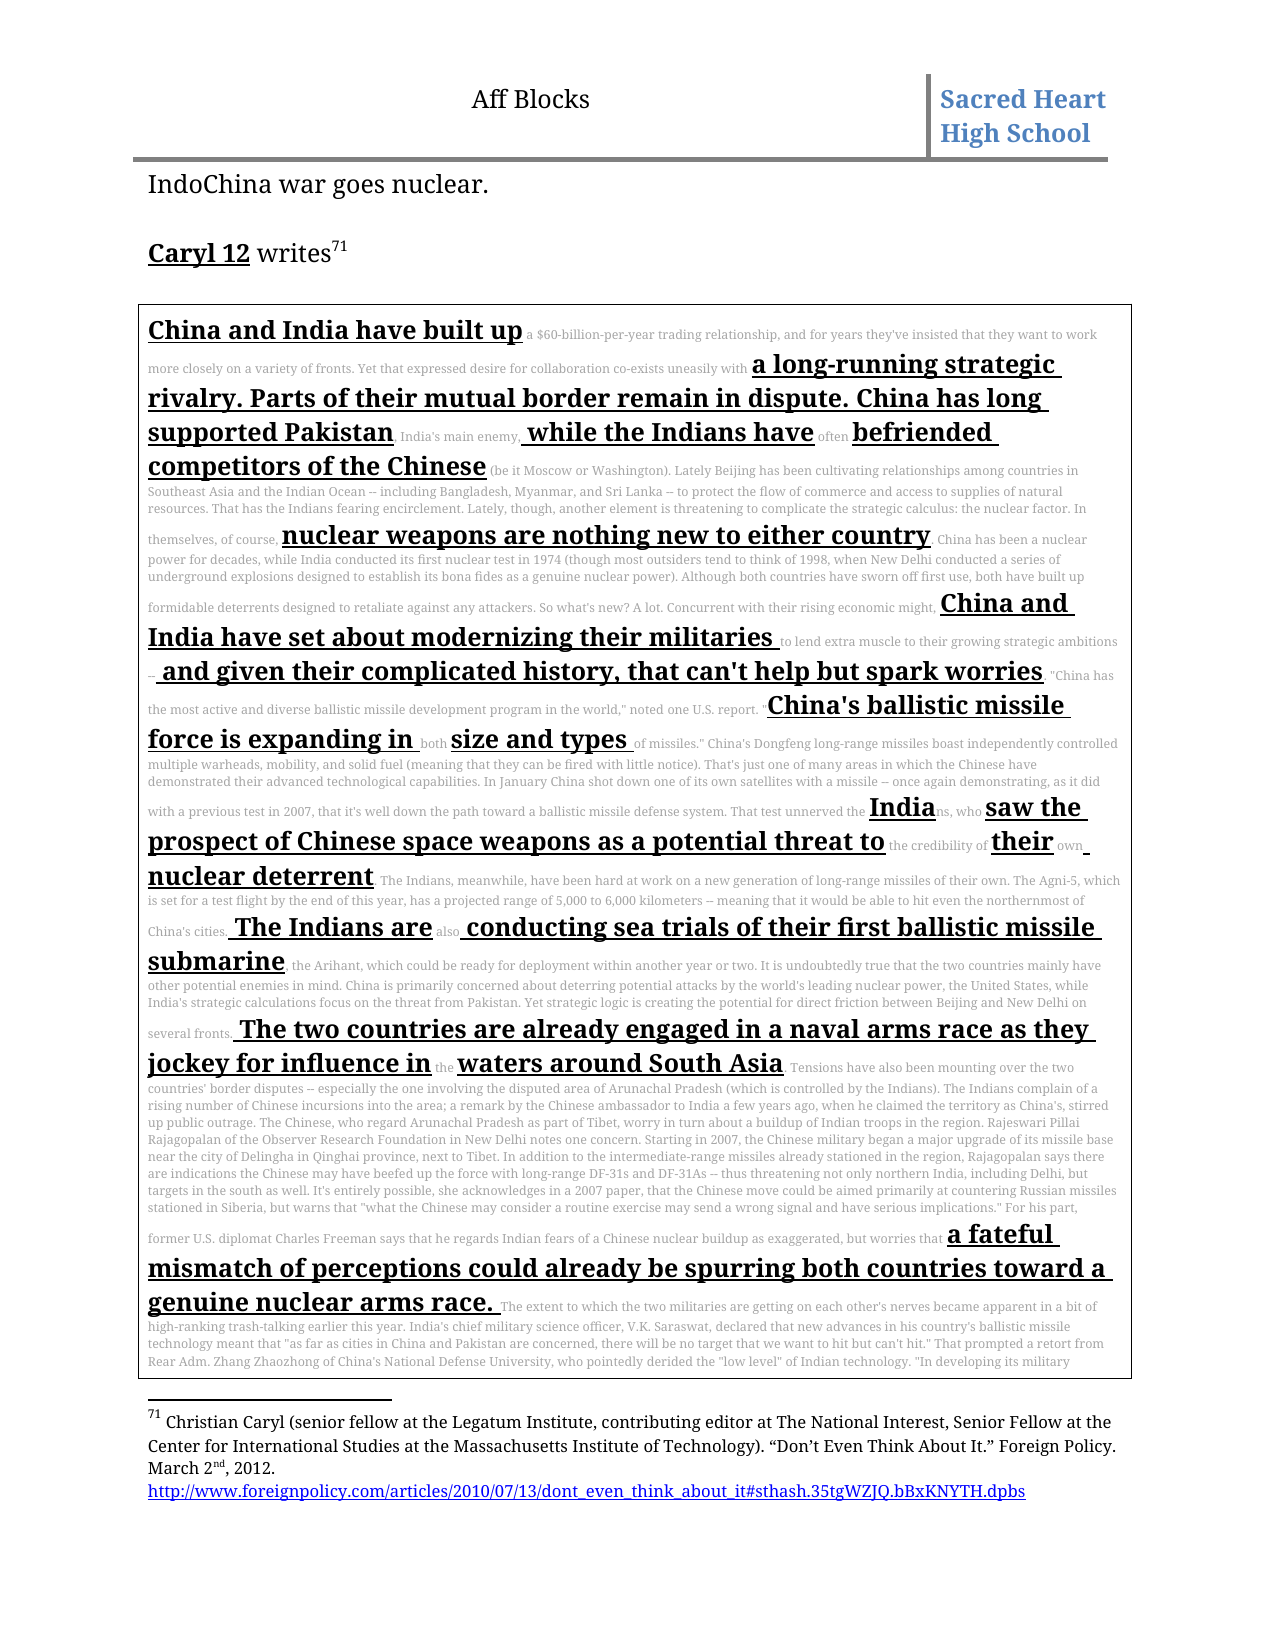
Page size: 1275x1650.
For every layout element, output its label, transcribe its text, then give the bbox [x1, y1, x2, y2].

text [139, 305, 1131, 1378]
text Caryl 12 writes [148, 201, 1122, 269]
text IndoChina war goes nuclear. [148, 167, 1122, 201]
